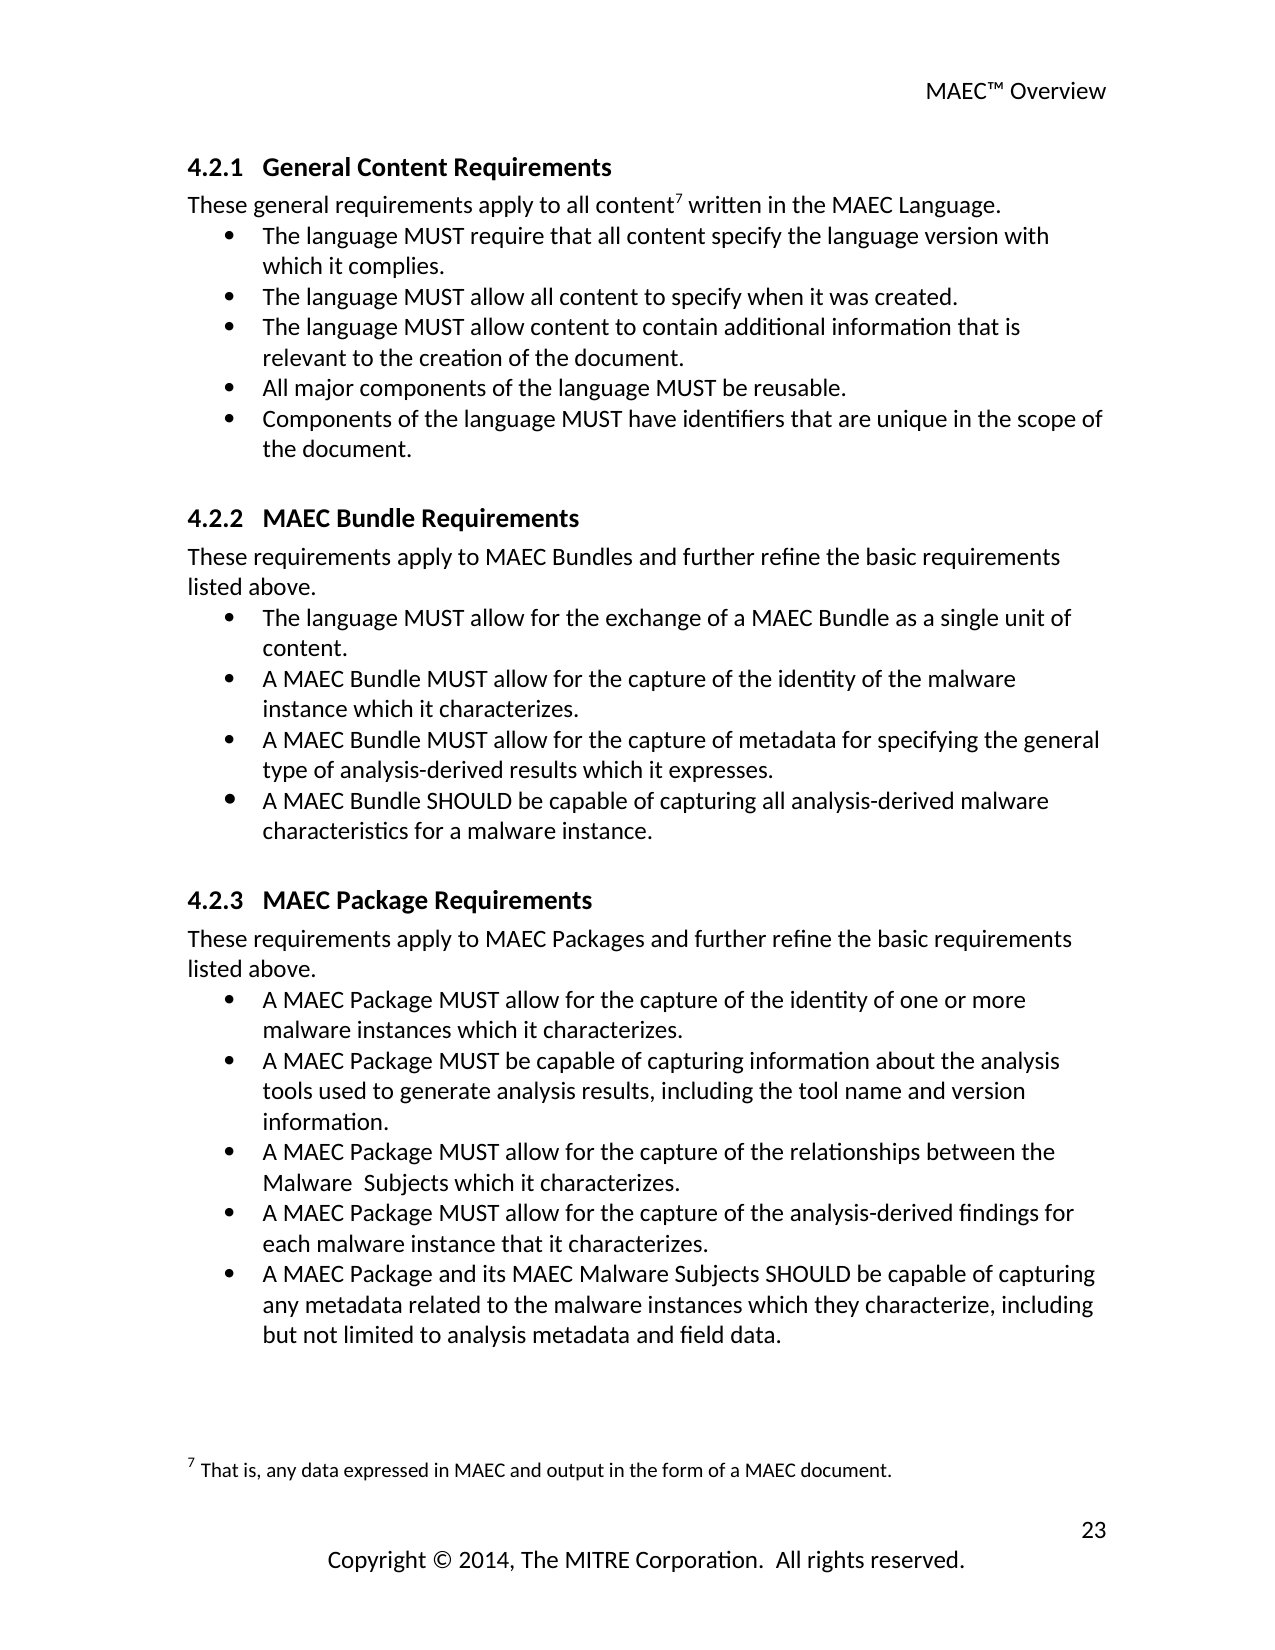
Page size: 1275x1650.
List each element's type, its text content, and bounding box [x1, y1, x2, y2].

subtitle General Content Requirements [187, 150, 1106, 183]
text These requirements apply to MAEC Bundles and further refine the basic requirements listed above. [187, 541, 1106, 602]
list The language MUST allow content to contain additional information that is relevant to the creation of the document. [225, 311, 1106, 372]
list A MAEC Bundle MUST allow for the capture of metadata for specifying the general type of analysis-derived results which it expresses. [225, 724, 1106, 785]
list A MAEC Package and its MAEC Malware Subjects SHOULD be capable of capturing any metadata related to the malware instances which they characterize, including but not limited to analysis metadata and field data. [225, 1258, 1106, 1350]
subtitle MAEC Bundle Requirements [187, 501, 1106, 534]
subtitle MAEC Package Requirements [187, 883, 1106, 917]
list The language MUST allow all content to specify when it was created. [225, 281, 1106, 311]
list A MAEC Bundle SHOULD be capable of capturing all analysis-derived malware characteristics for a malware instance. [225, 785, 1106, 846]
list A MAEC Package MUST allow for the capture of the identity of one or more malware instances which it characterizes. [225, 984, 1106, 1045]
list The language MUST allow for the exchange of a MAEC Bundle as a single unit of content. [225, 602, 1106, 663]
text These requirements apply to MAEC Packages and further refine the basic requirements listed above. [187, 923, 1106, 984]
list A MAEC Package MUST allow for the capture of the relationships between the Malware Subjects which it characterizes. [225, 1136, 1106, 1197]
list A MAEC Package MUST allow for the capture of the analysis-derived findings for each malware instance that it characterizes. [225, 1197, 1106, 1258]
text These general requirements apply to all content written in the MAEC Language. [187, 189, 1106, 220]
list A MAEC Package MUST be capable of capturing information about the analysis tools used to generate analysis results, including the tool name and version information. [225, 1045, 1106, 1136]
list Components of the language MUST have identifiers that are unique in the scope of the document. [225, 403, 1106, 464]
list The language MUST require that all content specify the language version with which it complies. [225, 220, 1106, 281]
list All major components of the language MUST be reusable. [225, 372, 1106, 403]
list A MAEC Bundle MUST allow for the capture of the identity of the malware instance which it characterizes. [225, 663, 1106, 724]
